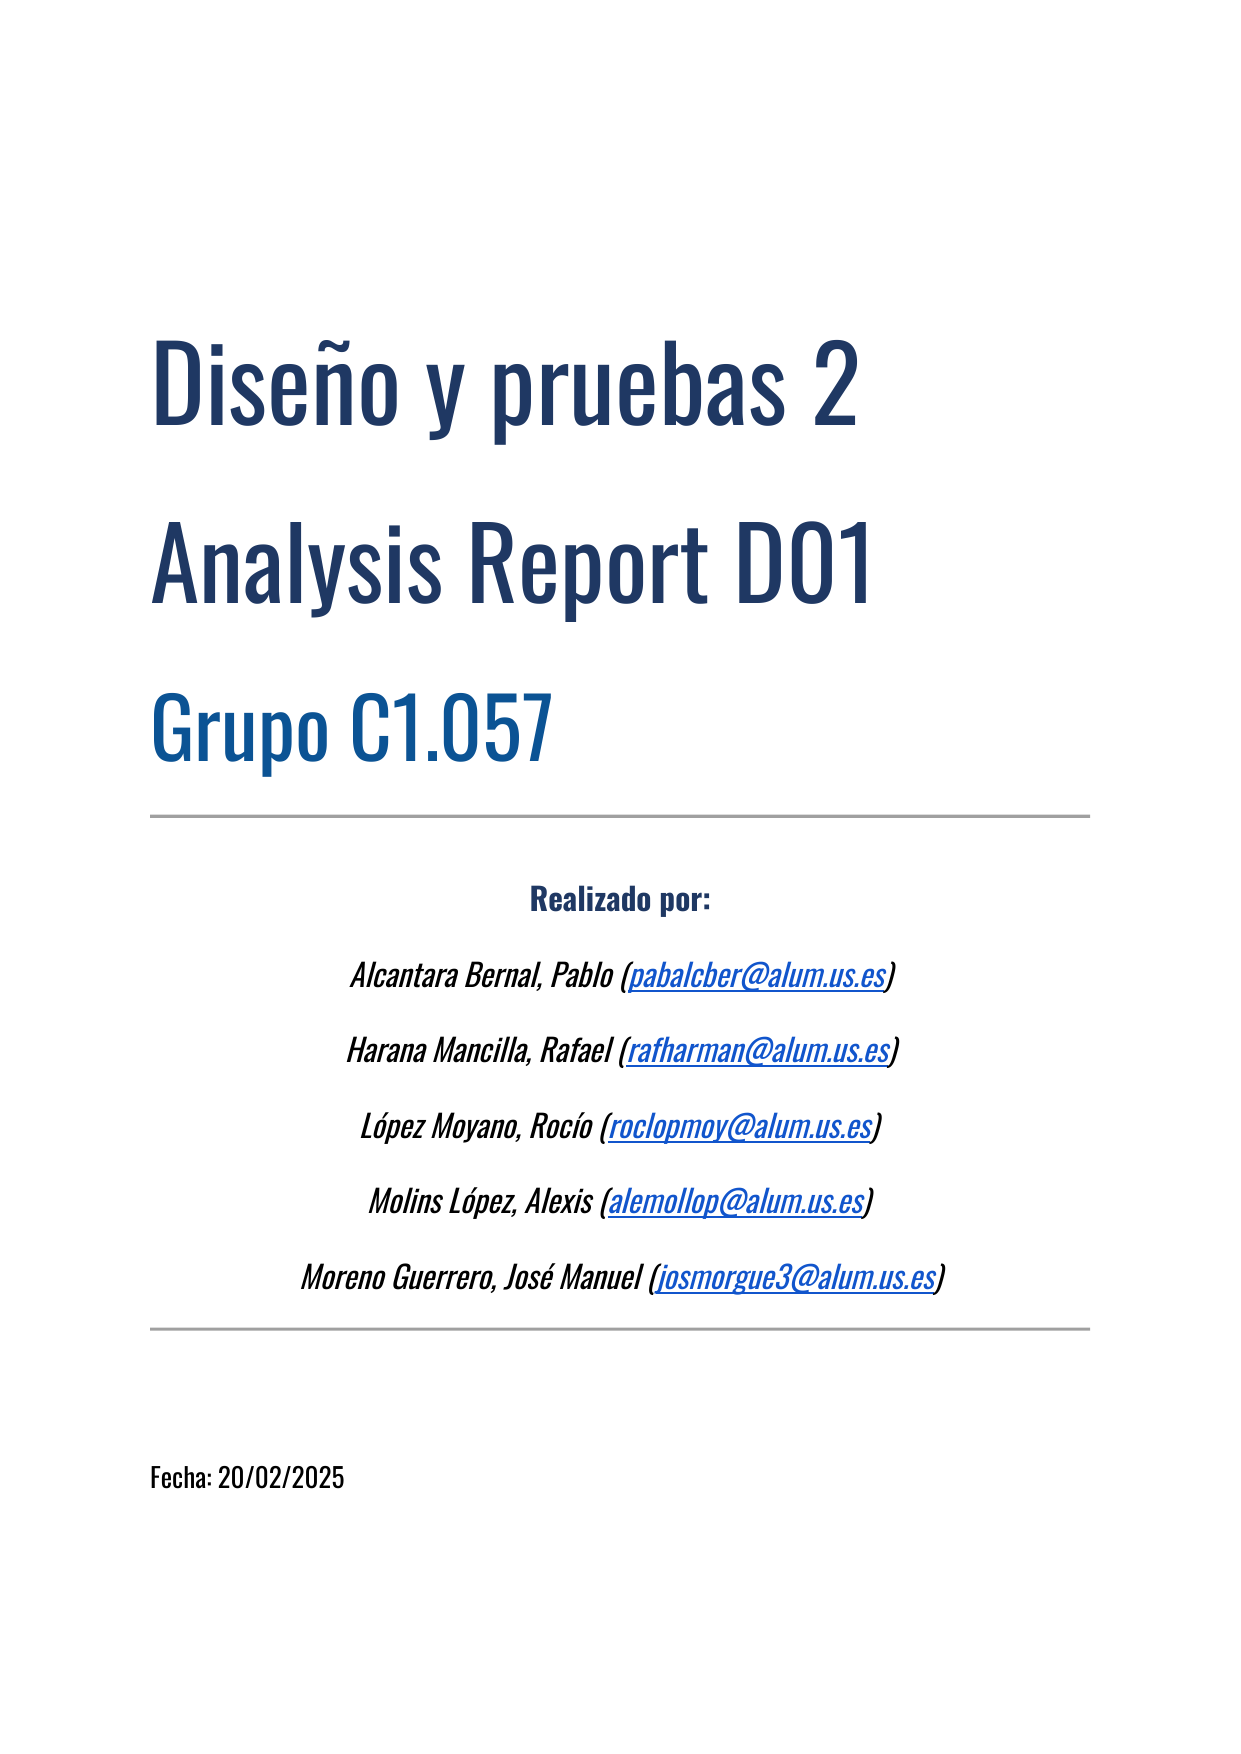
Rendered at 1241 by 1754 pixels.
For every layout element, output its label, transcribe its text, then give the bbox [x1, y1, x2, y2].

text Harana Mancilla, Rafael (rafharman@alum.us.es) [150, 1025, 1090, 1072]
text Moreno Guerrero, José Manuel (josmorgue3@alum.us.es) [150, 1252, 1090, 1298]
text López Moyano, Rocío (roclopmoy@alum.us.es) [150, 1101, 1090, 1147]
text Diseño y pruebas 2 [150, 301, 1090, 455]
text Fecha: 20/02/2025 [150, 1456, 1090, 1497]
text Realizado por: [150, 874, 1090, 921]
text Grupo C1.057 [150, 662, 1090, 786]
text Analysis Report D01 [150, 484, 1090, 633]
text Molins López, Alexis (alemollop@alum.us.es) [150, 1176, 1090, 1223]
text Alcantara Bernal, Pablo (pabalcber@alum.us.es) [150, 950, 1090, 996]
